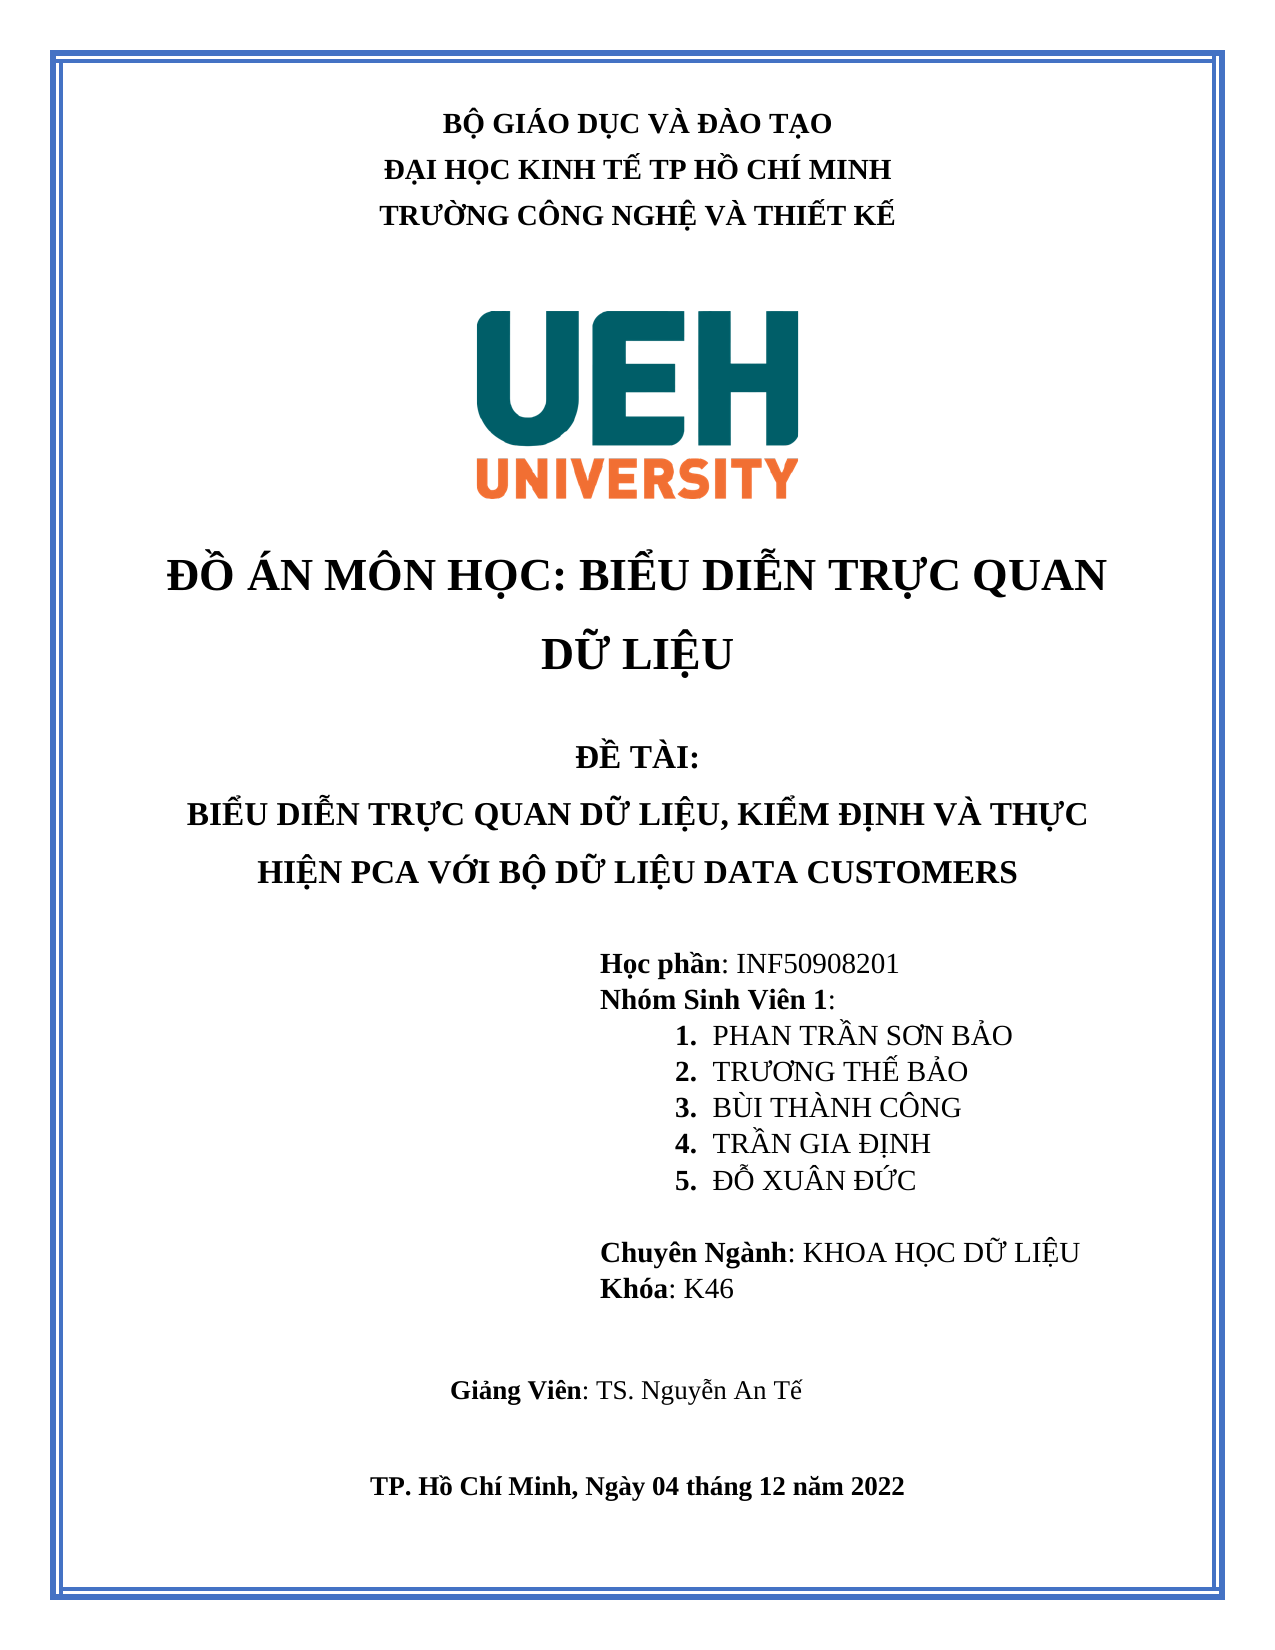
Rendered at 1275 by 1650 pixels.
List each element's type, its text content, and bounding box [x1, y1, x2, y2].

text Học phần: INF50908201 [525, 946, 1125, 979]
text Giảng Viên: TS. Nguyễn An Tế [375, 1374, 1125, 1405]
text BIỂU DIỄN TRỰC QUAN DỮ LIỆU, KIỂM ĐỊNH VÀ THỰC HIỆN PCA VỚI BỘ DỮ LIỆU DATA CUSTOMERS [150, 794, 1125, 890]
text ĐỀ TÀI: [150, 737, 1125, 775]
text Nhóm Sinh Viên 1: [525, 982, 1125, 1015]
text TRƯỜNG CÔNG NGHỆ VÀ THIẾT KẾ [150, 198, 1125, 232]
text Khóa: K46 [525, 1271, 1125, 1304]
list TRƯƠNG THẾ BẢO [675, 1054, 1125, 1088]
list PHAN TRẦN SƠN BẢO [675, 1018, 1125, 1052]
text Chuyên Ngành: KHOA HỌC DỮ LIỆU [525, 1235, 1125, 1268]
picture [476, 311, 799, 499]
list ĐỖ XUÂN ĐỨC [675, 1163, 1125, 1196]
text ĐỒ ÁN MÔN HỌC: BIỂU DIỄN TRỰC QUAN DỮ LIỆU [150, 548, 1125, 679]
list TRẦN GIA ĐỊNH [675, 1126, 1125, 1160]
list BÙI THÀNH CÔNG [675, 1090, 1125, 1124]
text TP. Hồ Chí Minh, Ngày 04 tháng 12 năm 2022 [150, 1470, 1125, 1501]
text BỘ GIÁO DỤC VÀ ĐÀO TẠO [150, 106, 1125, 140]
text ĐẠI HỌC KINH TẾ TP HỒ CHÍ MINH [150, 152, 1125, 186]
